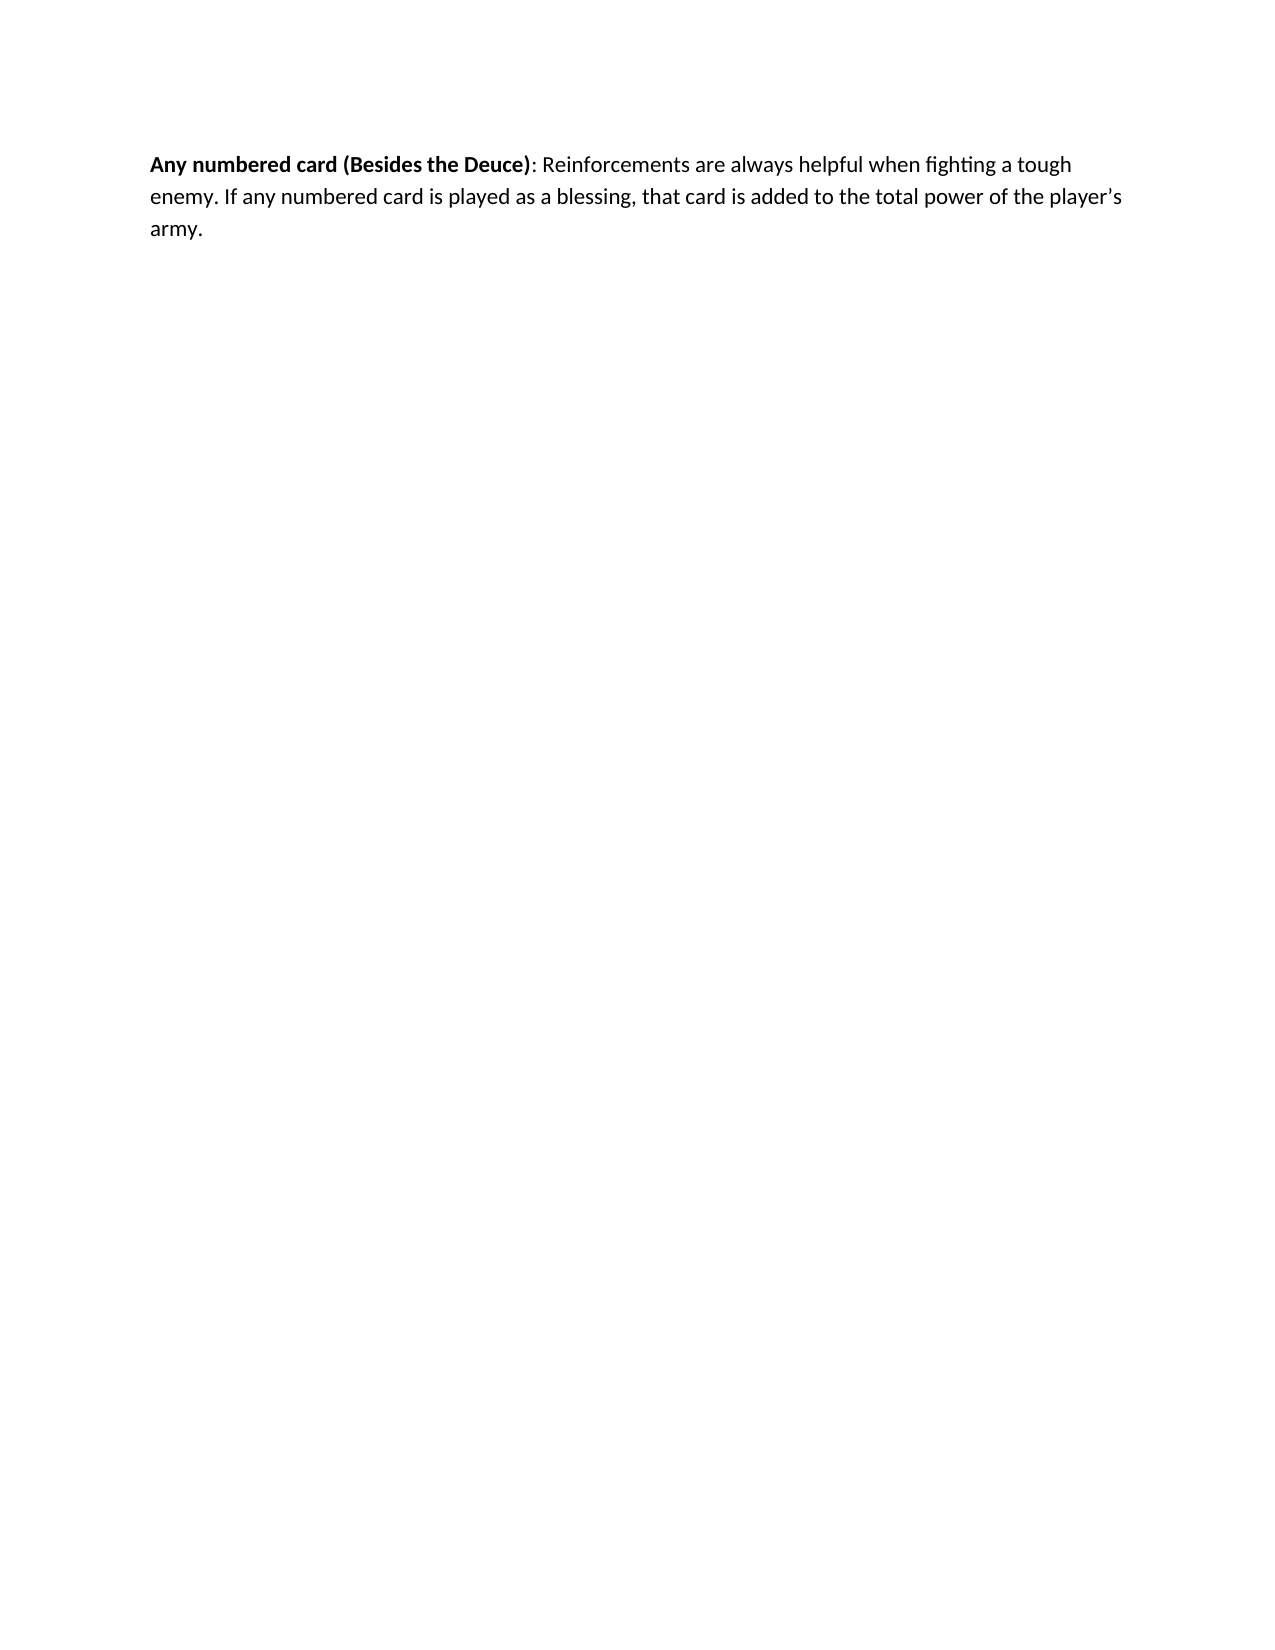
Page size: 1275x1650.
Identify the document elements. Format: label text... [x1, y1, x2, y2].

text Any numbered card (Besides the Deuce): Reinforcements are always helpful when fighting a tough enemy. If any numbered card is played as a blessing, that card is added to the total power of the player’s army. [150, 150, 1125, 242]
